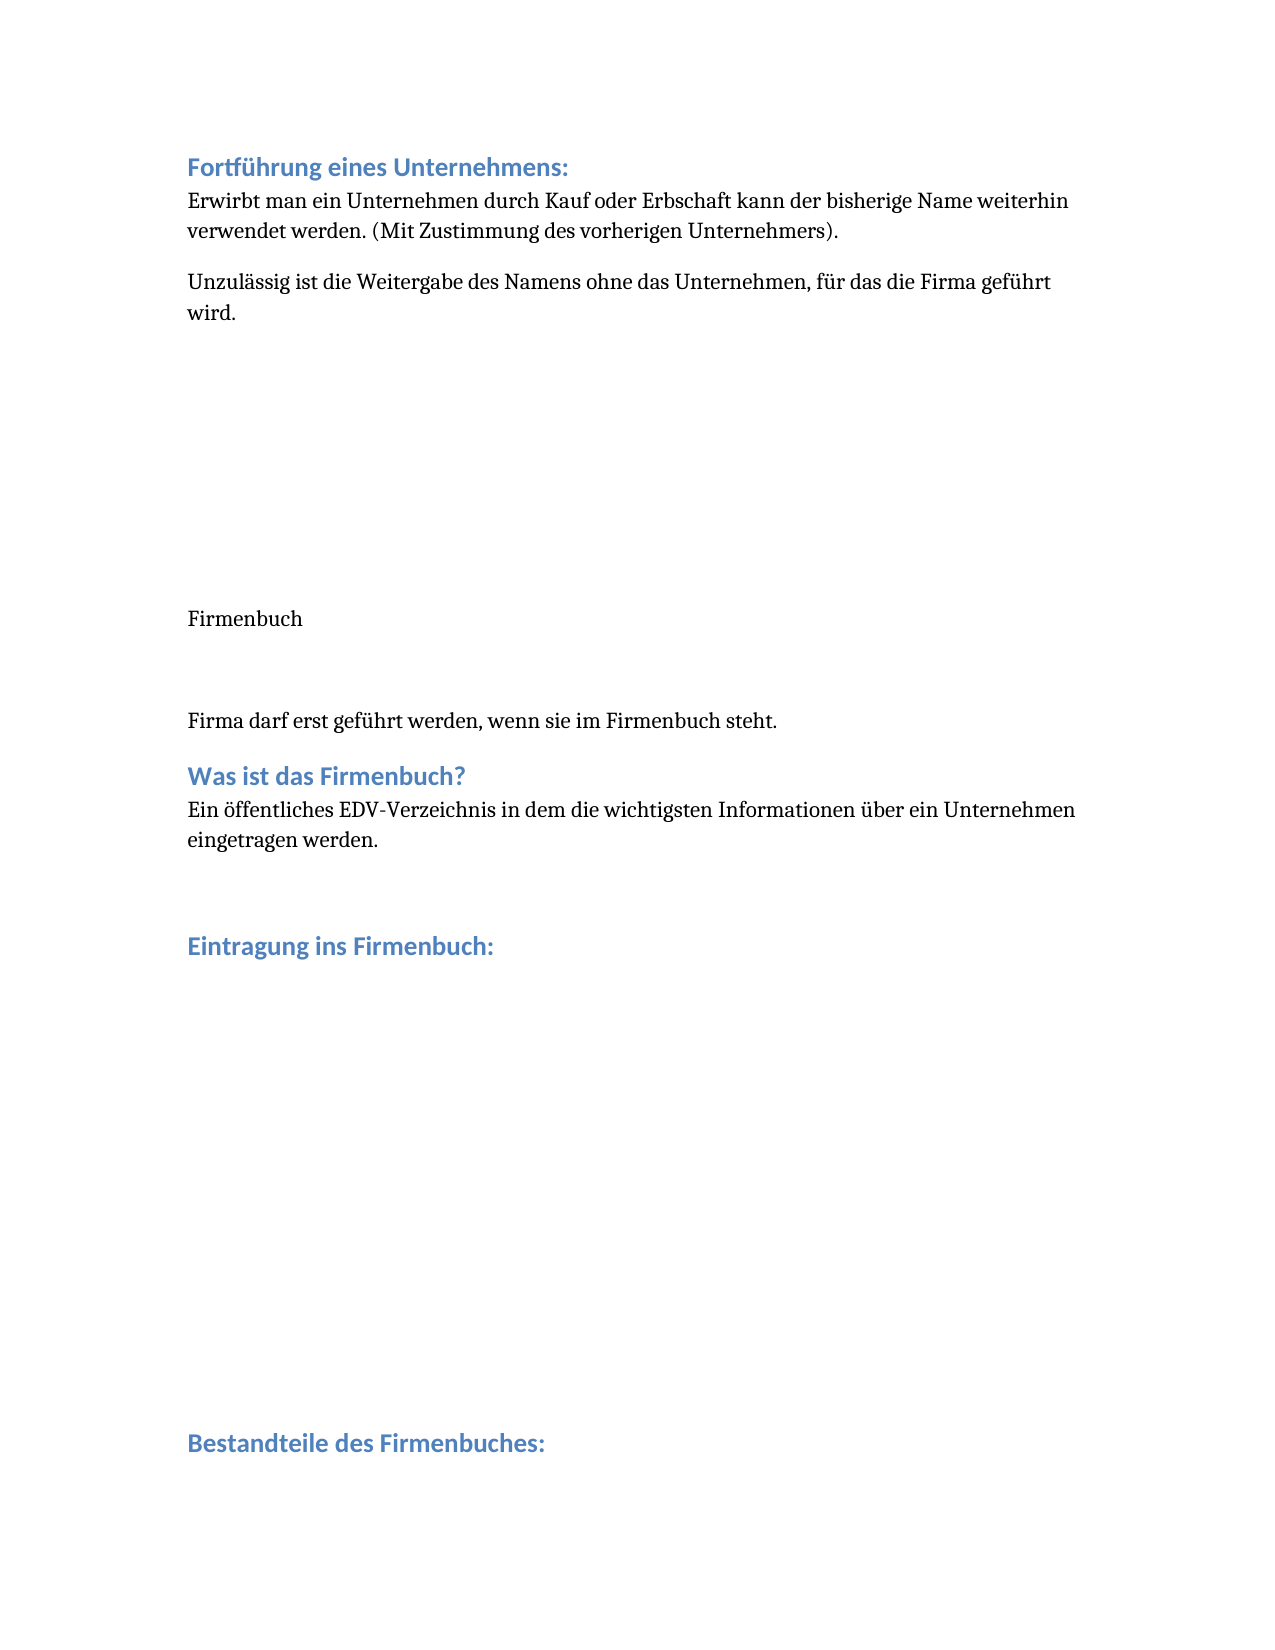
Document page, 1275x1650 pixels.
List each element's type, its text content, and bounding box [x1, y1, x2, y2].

subtitle Was ist das Firmenbuch? [187, 759, 1087, 792]
subtitle Fortführung eines Unternehmens: [187, 150, 1087, 183]
text Unzulässig ist die Weitergabe des Namens ohne das Unternehmen, für das die Firma geführt wird. [187, 269, 1087, 326]
text Ein öffentliches EDV-Verzeichnis in dem die wichtigsten Informationen über ein Unternehmen eingetragen werden. [187, 797, 1087, 853]
subtitle Eintragung ins Firmenbuch: [187, 929, 1087, 962]
text Firmenbuch [187, 606, 1087, 632]
text Firma darf erst geführt werden, wenn sie im Firmenbuch steht. [187, 708, 1087, 734]
text Erwirbt man ein Unternehmen durch Kauf oder Erbschaft kann der bisherige Name weiterhin verwendet werden. (Mit Zustimmung des vorherigen Unternehmers). [187, 188, 1087, 244]
subtitle Bestandteile des Firmenbuches: [187, 1426, 1087, 1459]
